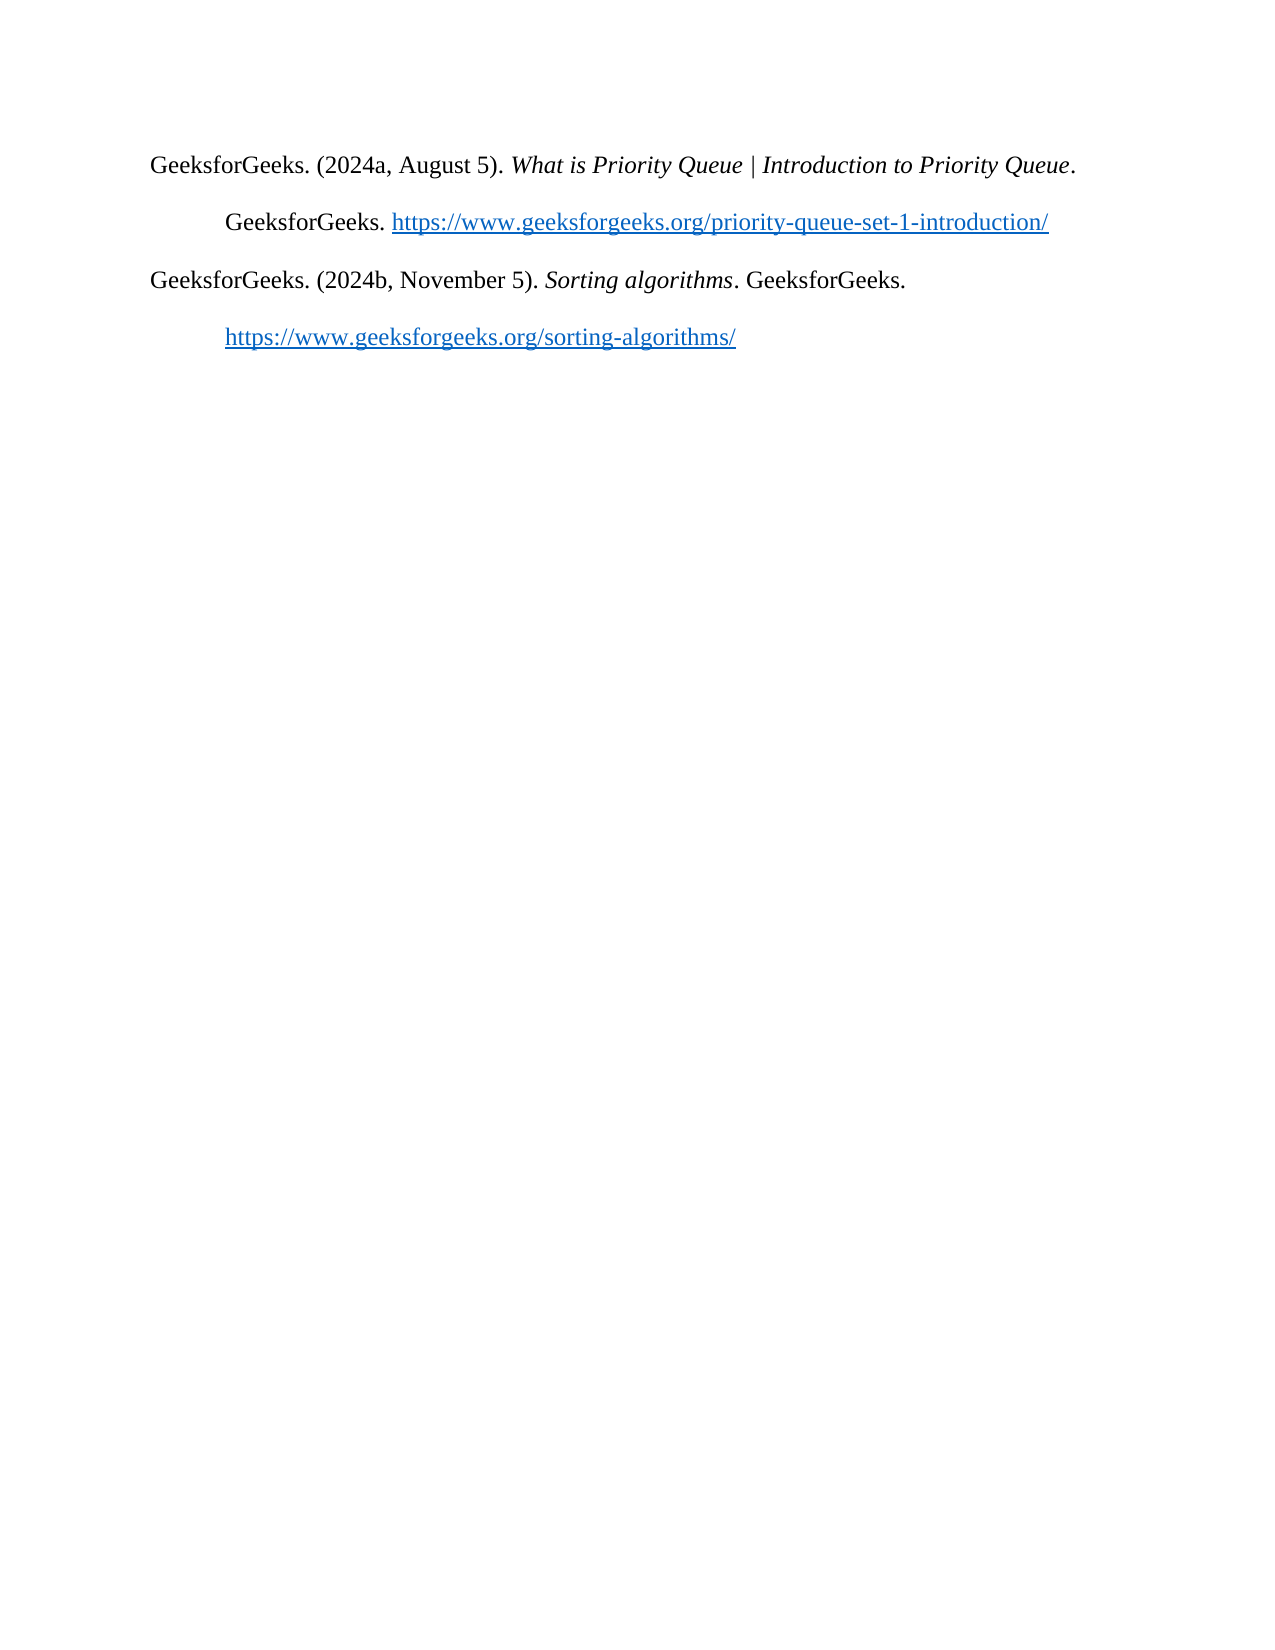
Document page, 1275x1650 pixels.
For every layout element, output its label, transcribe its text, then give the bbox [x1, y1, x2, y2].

text GeeksforGeeks. (2024b, November 5). Sorting algorithms. GeeksforGeeks. https://www.geeksforgeeks.org/sorting-algorithms/ [150, 265, 1125, 351]
text GeeksforGeeks. (2024a, August 5). What is Priority Queue | Introduction to Priority Queue. GeeksforGeeks. https://www.geeksforgeeks.org/priority-queue-set-1-introduction/ [150, 150, 1125, 236]
